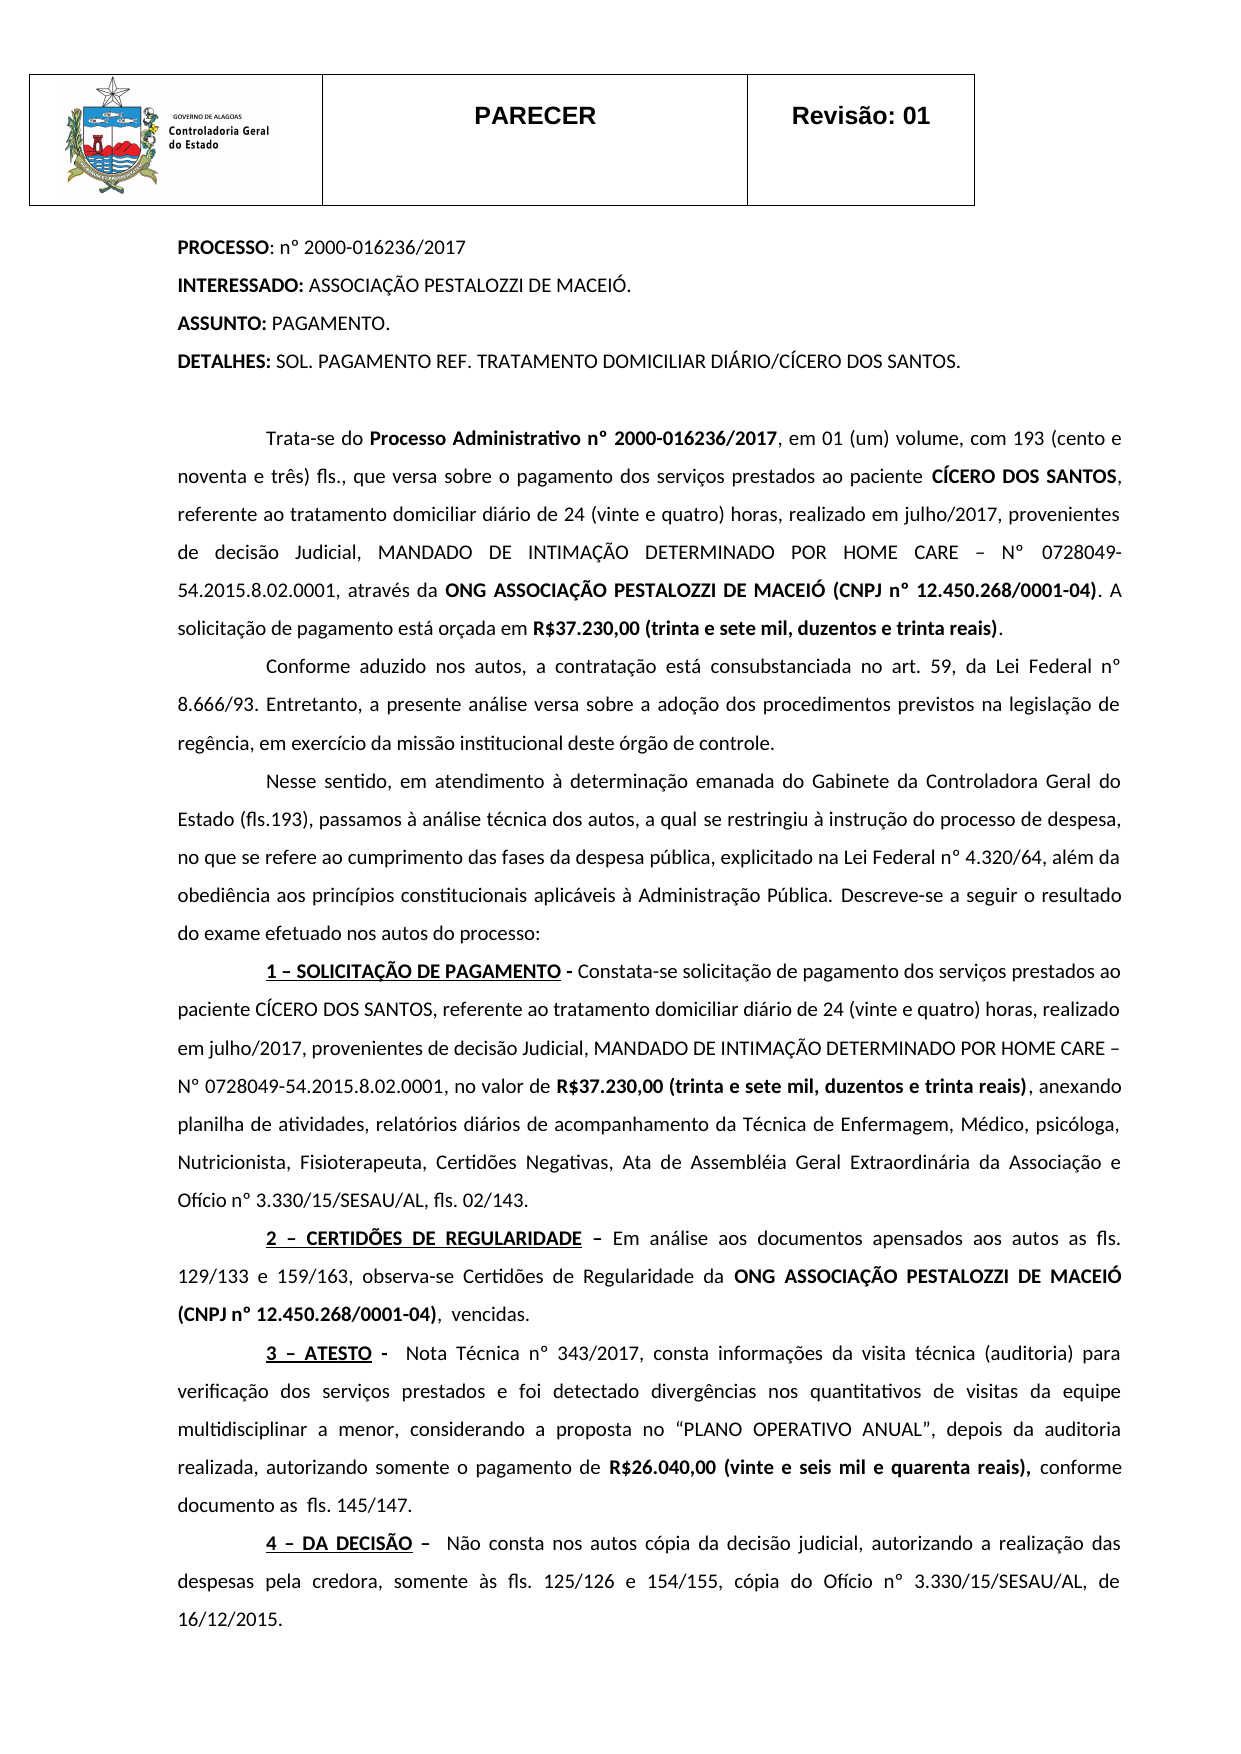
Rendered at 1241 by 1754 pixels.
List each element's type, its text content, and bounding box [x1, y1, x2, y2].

text INTERESSADO: ASSOCIAÇÃO PESTALOZZI DE MACEIÓ. [177, 272, 1122, 298]
text Nesse sentido, em atendimento à determinação emanada do Gabinete da Controladora Geral do Estado (fls.193), passamos à análise técnica dos autos, a qual se restringiu à instrução do processo de despesa, no que se refere ao cumprimento das fases da despesa pública, explicitado na Lei Federal nº 4.320/64, além da obediência aos princípios constitucionais aplicáveis à Administração Pública. Descreve-se a seguir o resultado do exame efetuado nos autos do processo: [177, 768, 1122, 946]
text 2 – CERTIDÕES DE REGULARIDADE – Em análise aos documentos apensados aos autos as fls. 129/133 e 159/163, observa-se Certidões de Regularidade da ONG ASSOCIAÇÃO PESTALOZZI DE MACEIÓ (CNPJ nº 12.450.268/0001-04), vencidas. [177, 1225, 1122, 1327]
picture [59, 75, 275, 199]
text Trata-se do Processo Administrativo nº 2000-016236/2017, em 01 (um) volume, com 193 (cento e noventa e três) fls., que versa sobre o pagamento dos serviços prestados ao paciente CÍCERO DOS SANTOS, referente ao tratamento domiciliar diário de 24 (vinte e quatro) horas, realizado em julho/2017, provenientes de decisão Judicial, MANDADO DE INTIMAÇÃO DETERMINADO POR HOME CARE – Nº 0728049-54.2015.8.02.0001, através da ONG ASSOCIAÇÃO PESTALOZZI DE MACEIÓ (CNPJ nº 12.450.268/0001-04). A solicitação de pagamento está orçada em R$37.230,00 (trinta e sete mil, duzentos e trinta reais). [177, 425, 1122, 641]
text PROCESSO: nº 2000-016236/2017 [177, 234, 1122, 259]
text Conforme aduzido nos autos, a contratação está consubstanciada no art. 59, da Lei Federal nº 8.666/93. Entretanto, a presente análise versa sobre a adoção dos procedimentos previstos na legislação de regência, em exercício da missão institucional deste órgão de controle. [177, 653, 1122, 755]
text 3 – ATESTO - Nota Técnica nº 343/2017, consta informações da visita técnica (auditoria) para verificação dos serviços prestados e foi detectado divergências nos quantitativos de visitas da equipe multidisciplinar a menor, considerando a proposta no “PLANO OPERATIVO ANUAL”, depois da auditoria realizada, autorizando somente o pagamento de R$26.040,00 (vinte e seis mil e quarenta reais), conforme documento as fls. 145/147. [177, 1340, 1122, 1518]
text Assunto: PAGAMENTO. [177, 310, 1122, 336]
text Detalhes: SOL. PAGAMENTO REF. TRATAMENTO DOMICILIAR DIÁRIO/CÍCERO DOS SANTOS. [177, 348, 1122, 374]
text 1 – SOLICITAÇÃO DE PAGAMENTO - Constata-se solicitação de pagamento dos serviços prestados ao paciente CÍCERO DOS SANTOS, referente ao tratamento domiciliar diário de 24 (vinte e quatro) horas, realizado em julho/2017, provenientes de decisão Judicial, MANDADO DE INTIMAÇÃO DETERMINADO POR HOME CARE – Nº 0728049-54.2015.8.02.0001, no valor de R$37.230,00 (trinta e sete mil, duzentos e trinta reais), anexando planilha de atividades, relatórios diários de acompanhamento da Técnica de Enfermagem, Médico, psicóloga, Nutricionista, Fisioterapeuta, Certidões Negativas, Ata de Assembléia Geral Extraordinária da Associação e Ofício nº 3.330/15/SESAU/AL, fls. 02/143. [177, 958, 1122, 1213]
text 4 – DA DECISÃO – Não consta nos autos cópia da decisão judicial, autorizando a realização das despesas pela credora, somente às fls. 125/126 e 154/155, cópia do Ofício nº 3.330/15/SESAU/AL, de 16/12/2015. [177, 1530, 1122, 1632]
